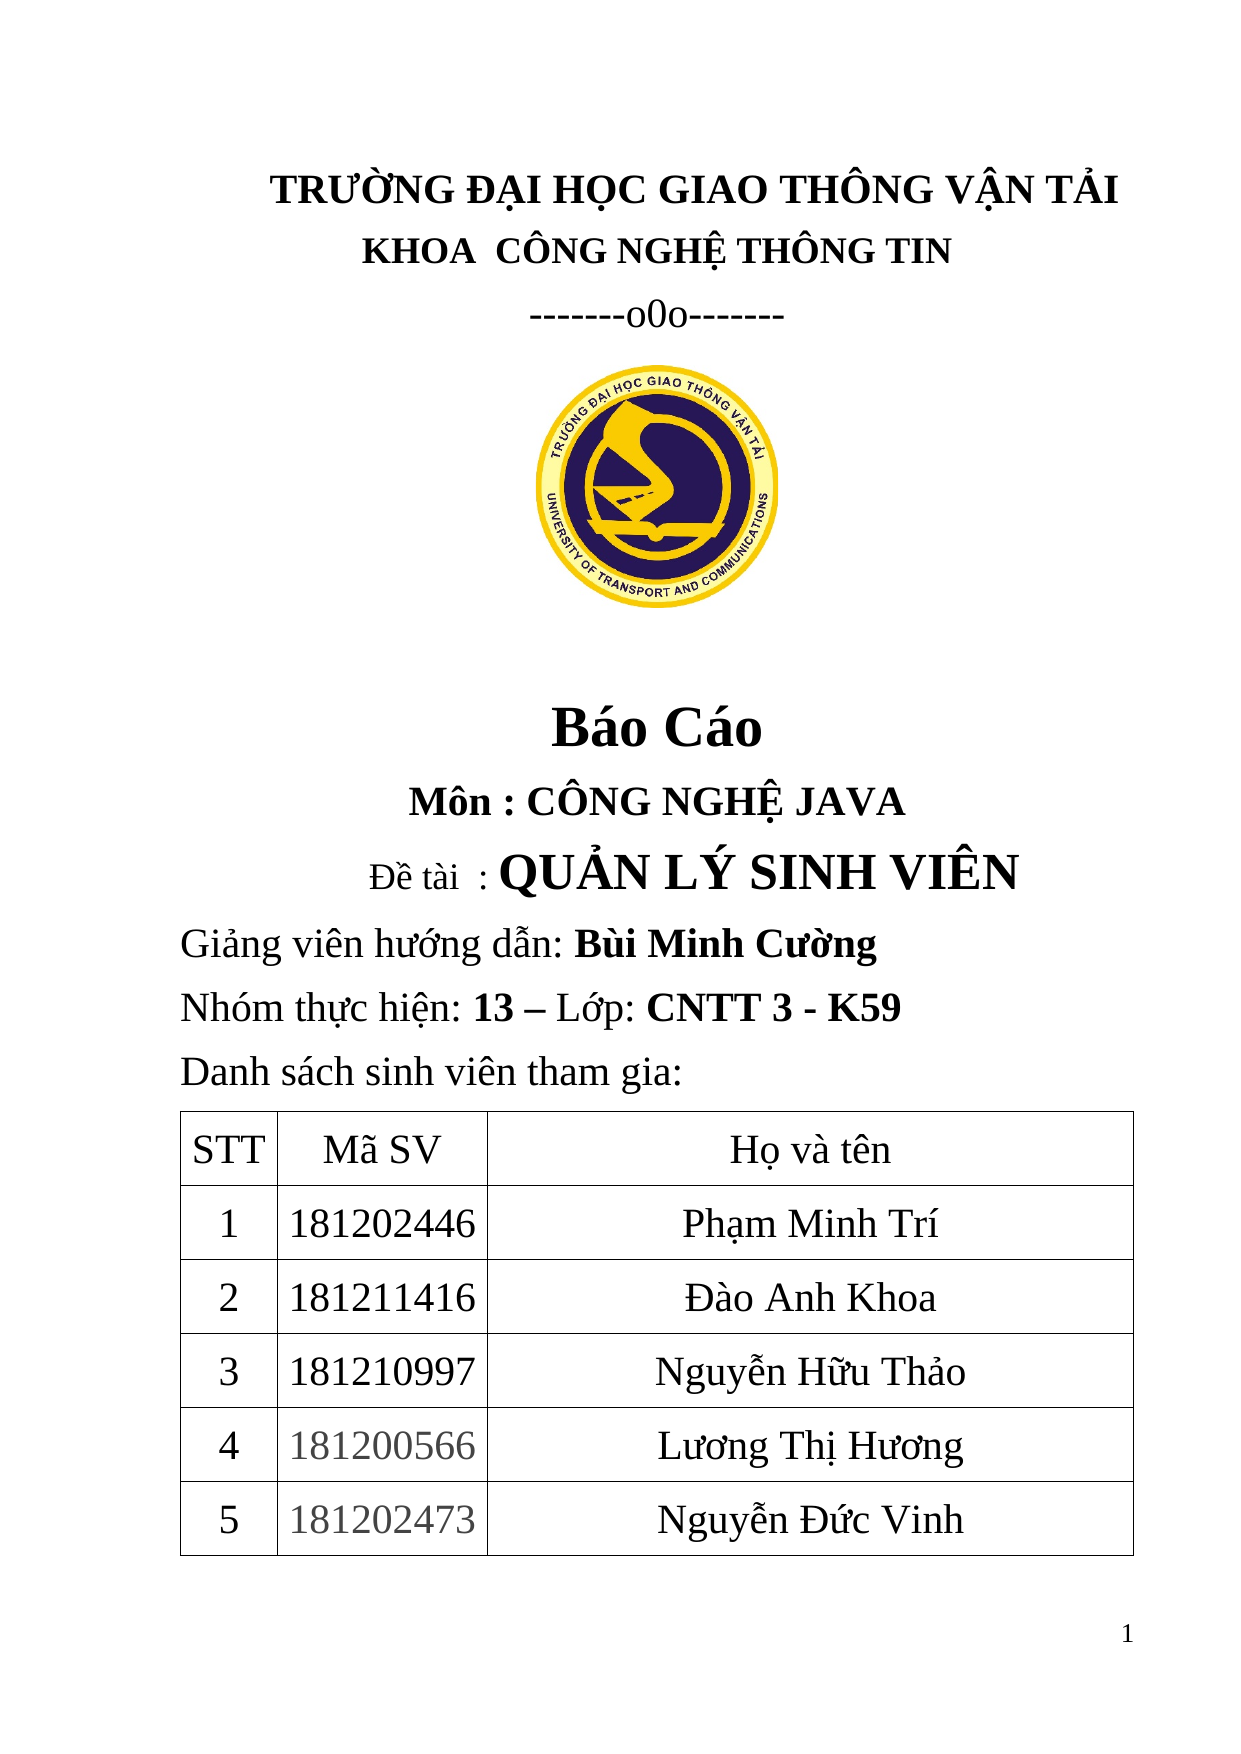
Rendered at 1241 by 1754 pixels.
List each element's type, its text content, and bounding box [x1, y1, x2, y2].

table_cell 181211416 [278, 1260, 487, 1333]
table_cell 181202473 [278, 1482, 487, 1554]
table_header Họ và tên [488, 1112, 1133, 1185]
table_cell 2 [181, 1260, 277, 1333]
table_cell 4 [181, 1408, 277, 1481]
table_cell 181202446 [278, 1186, 487, 1259]
table_cell 3 [181, 1334, 277, 1407]
table_cell Đào Anh Khoa [488, 1260, 1133, 1333]
text -------o0o------- [180, 288, 1134, 336]
table_cell Lương Thị Hương [488, 1408, 1133, 1481]
table_cell Nguyễn Hữu Thảo [488, 1334, 1133, 1407]
table_cell Nguyễn Đức Vinh [488, 1482, 1133, 1554]
text Nhóm thực hiện: 13 – Lớp: CNTT 3 - K59 [180, 982, 1134, 1030]
table_cell 181210997 [278, 1334, 487, 1407]
table_header STT [181, 1112, 277, 1185]
table_cell 5 [181, 1482, 277, 1554]
text TRƯỜNG ĐẠI HỌC GIAO THÔNG VẬN TẢI [180, 165, 1134, 213]
text Giảng viên hướng dẫn: Bùi Minh Cường [180, 918, 1134, 966]
table_header Mã SV [278, 1112, 487, 1185]
table_cell Phạm Minh Trí [488, 1186, 1133, 1259]
table_cell 1 [181, 1186, 277, 1259]
text Danh sách sinh viên tham gia: [180, 1047, 1134, 1094]
text Báo Cáo [180, 692, 1134, 759]
table_cell 181200566 [278, 1408, 487, 1481]
text Môn : CÔNG NGHỆ JAVA [180, 777, 1134, 825]
text KHOA CÔNG NGHỆ THÔNG TIN [180, 229, 1134, 272]
picture [535, 365, 779, 608]
text Đề tài : QUẢN LÝ SINH VIÊN [180, 841, 1134, 901]
